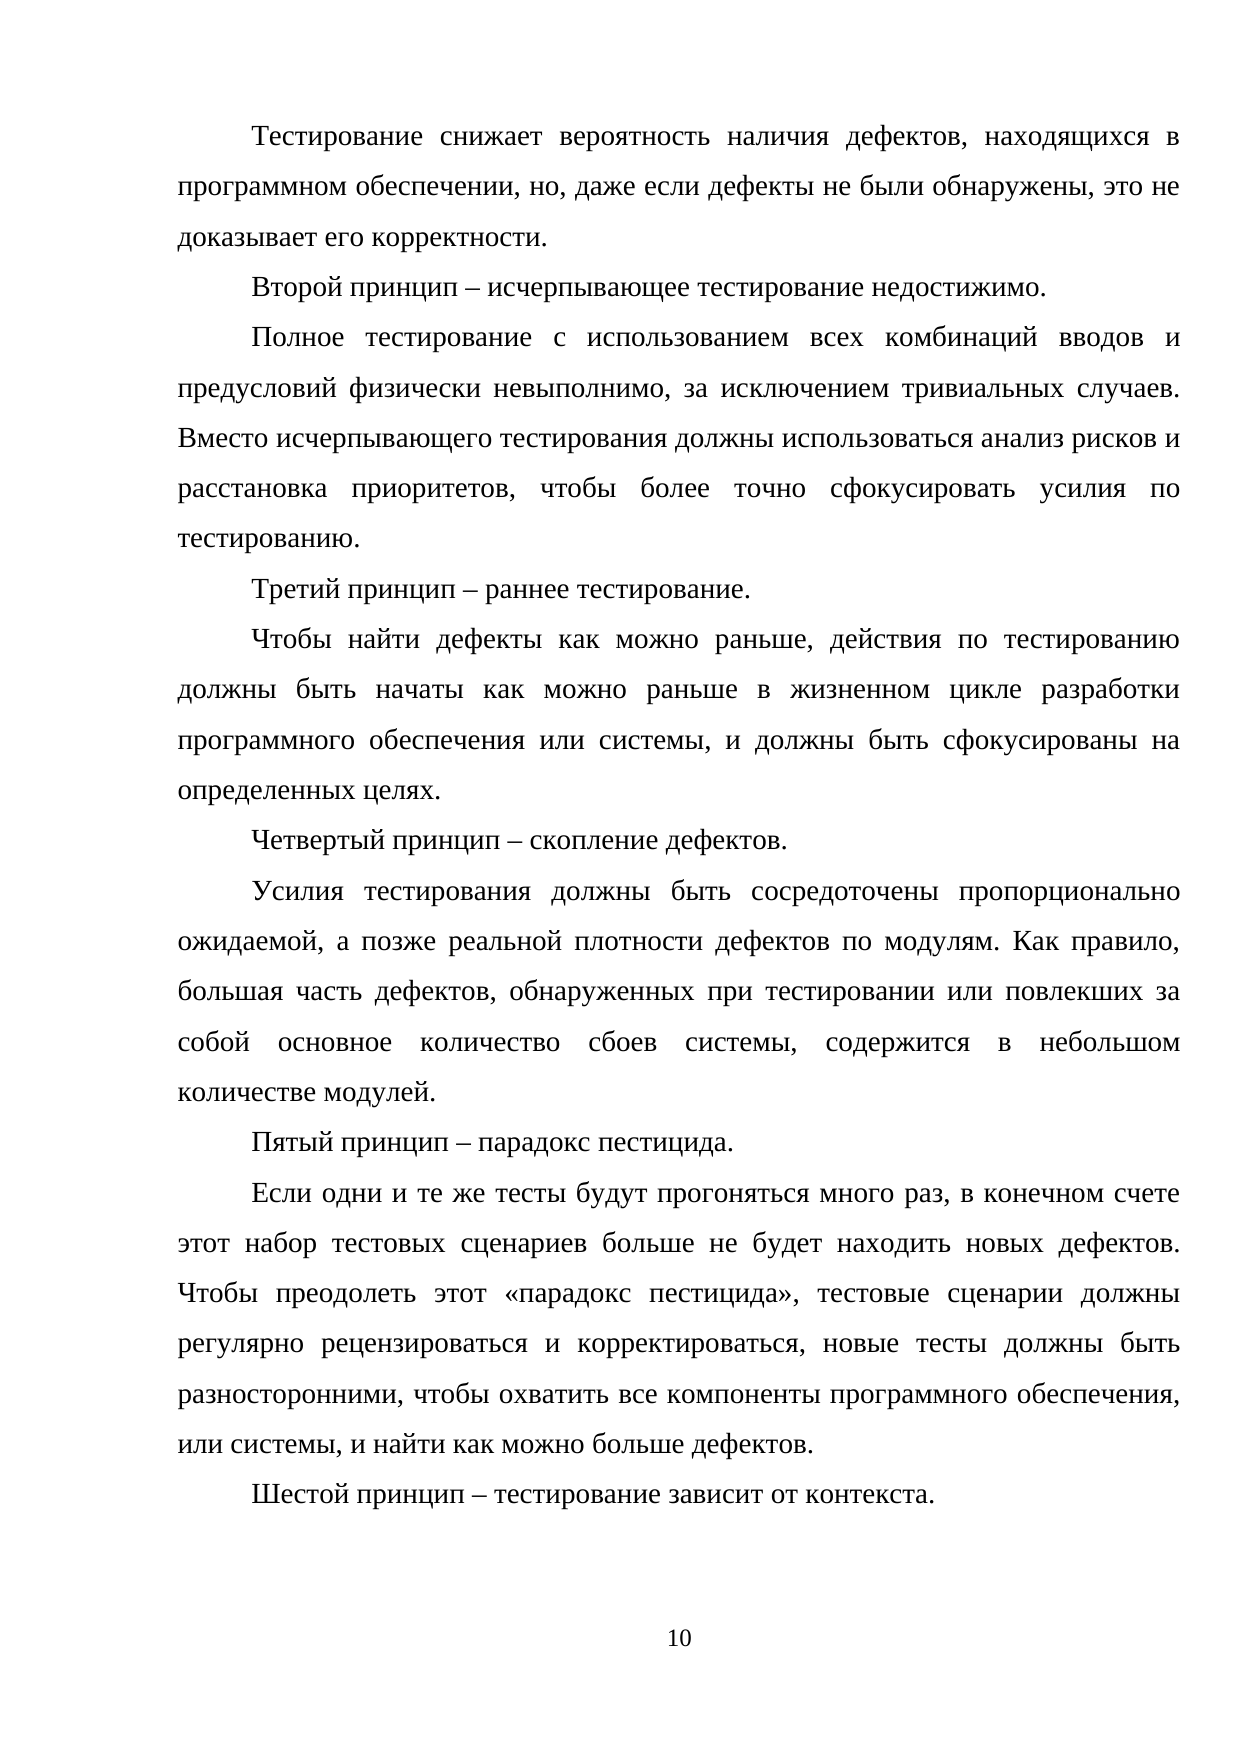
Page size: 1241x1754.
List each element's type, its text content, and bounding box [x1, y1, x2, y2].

text Усилия тестирования должны быть сосредоточены пропорционально ожидаемой, а позже реальной плотности дефектов по модулям. Как правило, большая часть дефектов, обнаруженных при тестировании или повлекших за собой основное количество сбоев системы, содержится в небольшом количестве модулей. [177, 873, 1181, 1108]
text Полное тестирование с использованием всех комбинаций вводов и предусловий физически невыполнимо, за исключением тривиальных случаев. Вместо исчерпывающего тестирования должны использоваться анализ рисков и расстановка приоритетов, чтобы более точно сфокусировать усилия по тестированию. [177, 319, 1181, 554]
text Тестирование снижает вероятность наличия дефектов, находящихся в программном обеспечении, но, даже если дефекты не были обнаружены, это не доказывает его корректности. [177, 118, 1181, 252]
text Пятый принцип – парадокс пестицида. [177, 1124, 1181, 1158]
text Второй принцип – исчерпывающее тестирование недостижимо. [177, 269, 1181, 303]
text Если одни и те же тесты будут прогоняться много раз, в конечном счете этот набор тестовых сценариев больше не будет находить новых дефектов. Чтобы преодолеть этот «парадокс пестицида», тестовые сценарии должны регулярно рецензироваться и корректироваться, новые тесты должны быть разносторонними, чтобы охватить все компоненты программного обеспечения, или системы, и найти как можно больше дефектов. [177, 1175, 1181, 1460]
text Шестой принцип – тестирование зависит от контекста. [177, 1477, 1181, 1510]
text Четвертый принцип – скопление дефектов. [177, 822, 1181, 856]
text Чтобы найти дефекты как можно раньше, действия по тестированию должны быть начаты как можно раньше в жизненном цикле разработки программного обеспечения или системы, и должны быть сфокусированы на определенных целях. [177, 621, 1181, 806]
text Третий принцип – раннее тестирование. [177, 571, 1181, 604]
